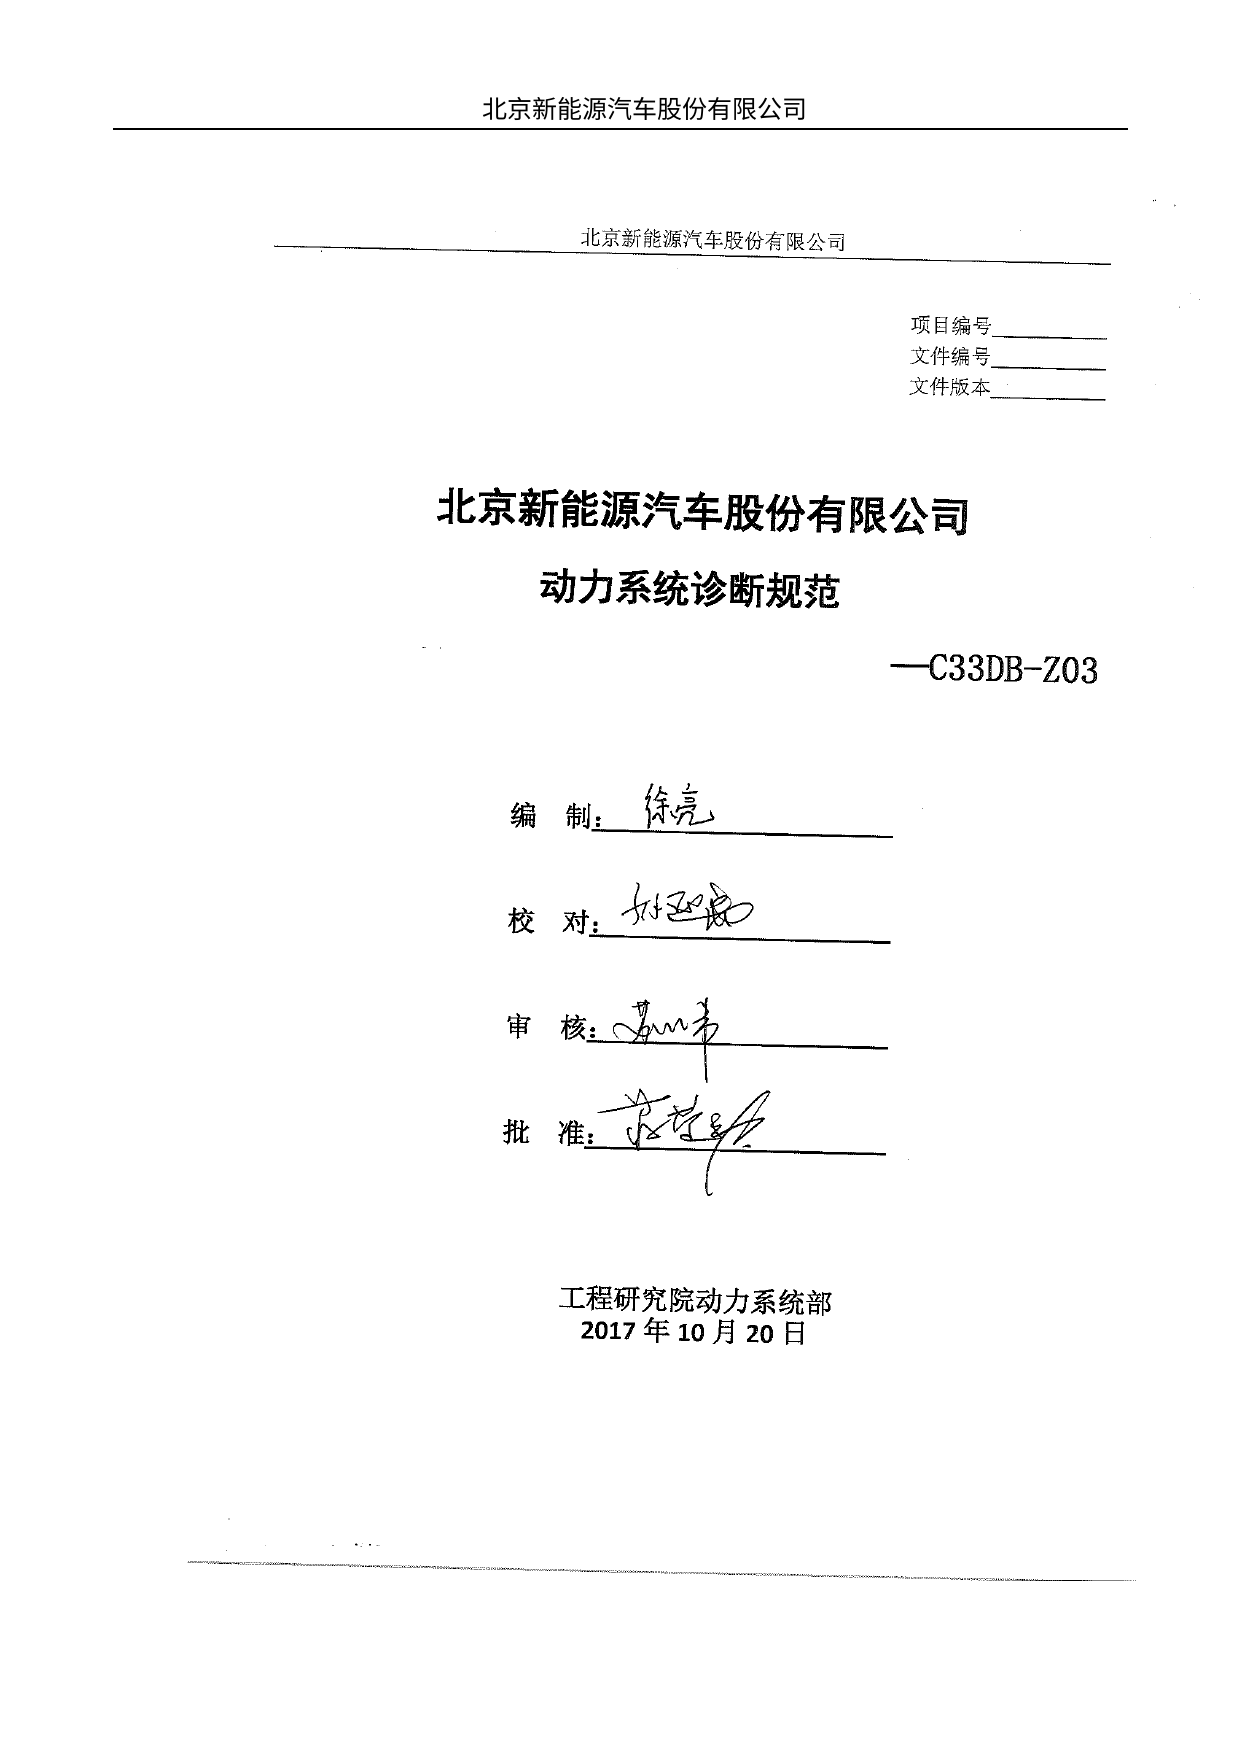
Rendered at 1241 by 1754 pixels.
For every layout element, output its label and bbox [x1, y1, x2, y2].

picture [187, 150, 1203, 1593]
